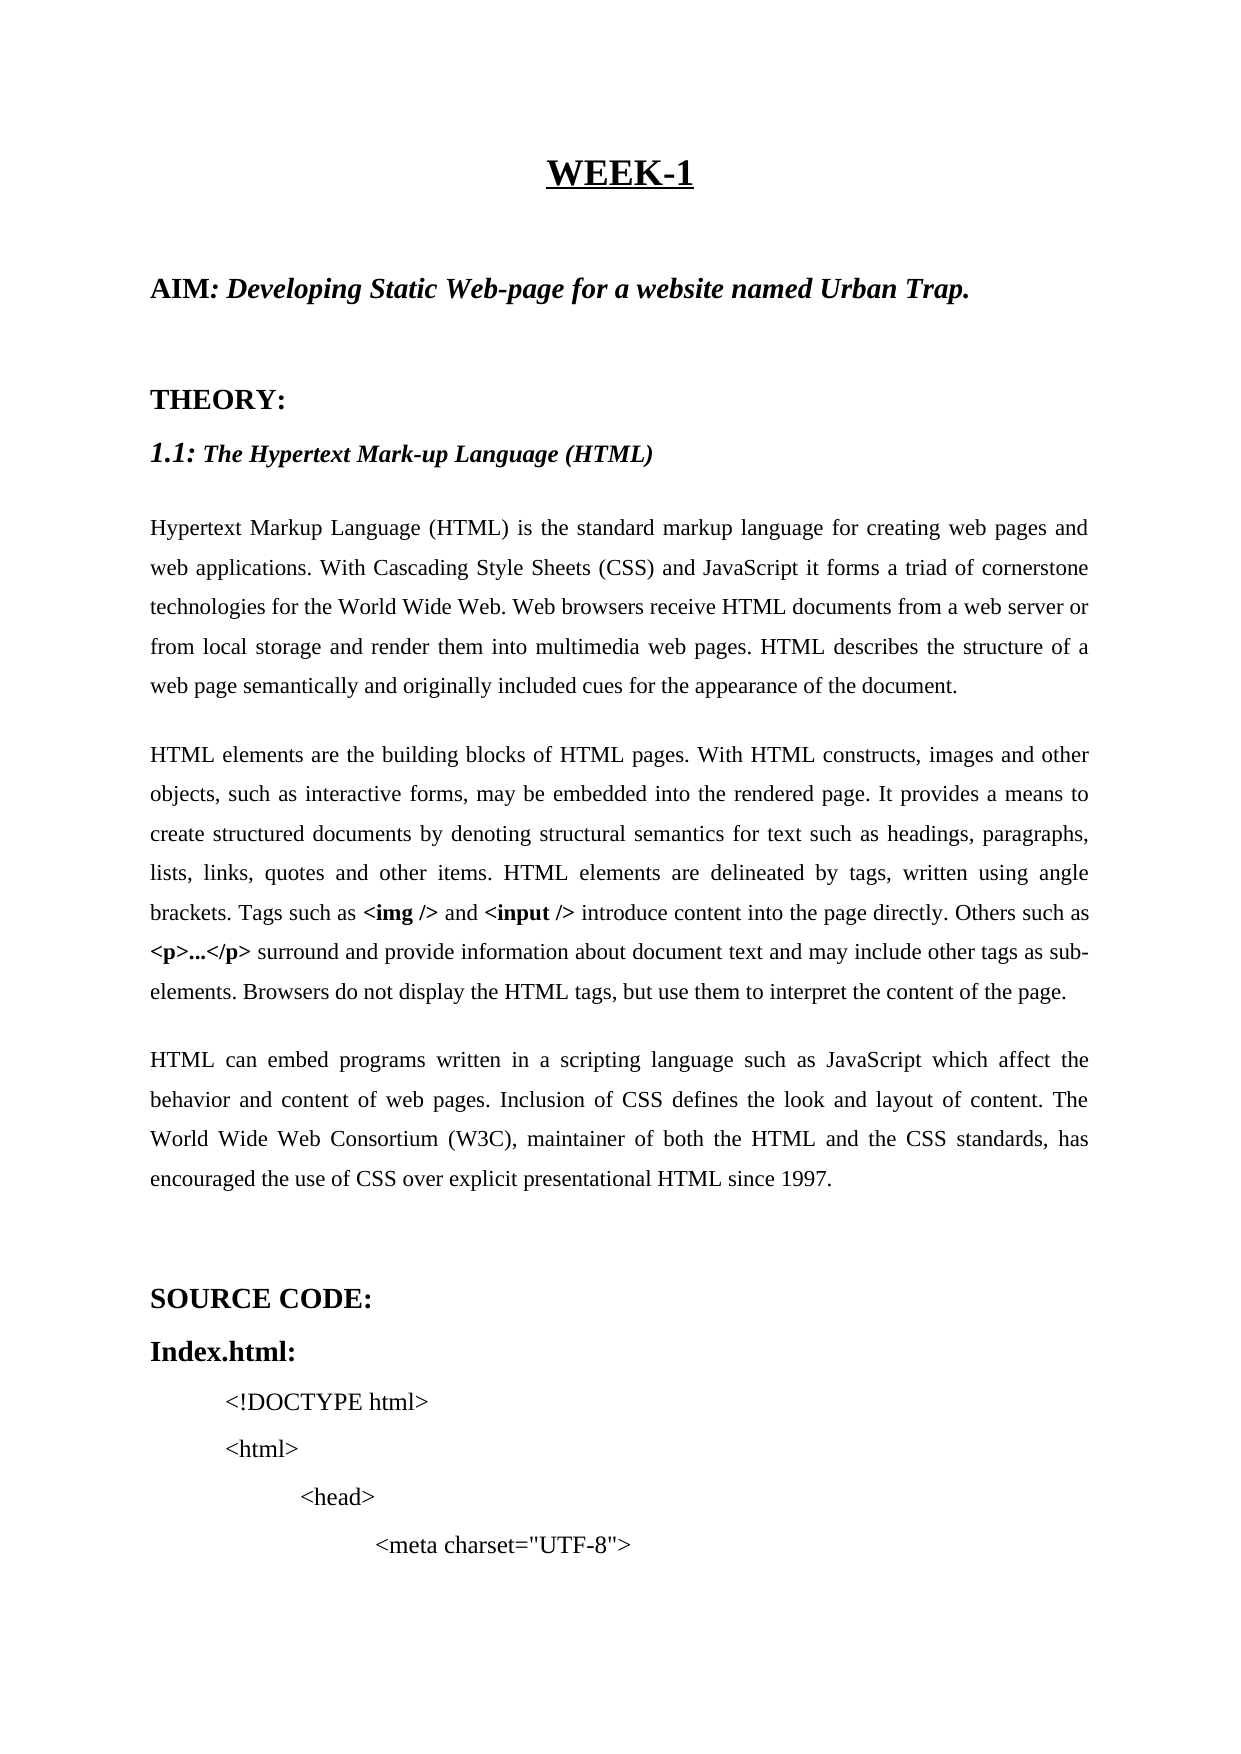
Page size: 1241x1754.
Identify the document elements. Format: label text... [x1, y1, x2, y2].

text HTML elements are the building blocks of HTML pages. With HTML constructs, images and other objects, such as interactive forms, may be embedded into the rendered page. It provides a means to create structured documents by denoting structural semantics for text such as headings, paragraphs, lists, links, quotes and other items. HTML elements are delineated by tags, written using angle brackets. Tags such as <img /> and <input /> introduce content into the page directly. Others such as <p>...</p> surround and provide information about document text and may include other tags as sub-elements. Browsers do not display the HTML tags, but use them to interpret the content of the page. [150, 741, 1090, 1004]
text <html> [225, 1434, 1090, 1463]
text <meta charset="UTF-8"> [225, 1530, 1090, 1559]
text <!DOCTYPE html> [225, 1387, 1090, 1416]
text WEEK-1 [150, 150, 1090, 193]
text HTML can embed programs written in a scripting language such as JavaScript which affect the behavior and content of web pages. Inclusion of CSS defines the look and layout of content. The World Wide Web Consortium (W3C), maintainer of both the HTML and the CSS standards, has encouraged the use of CSS over explicit presentational HTML since 1997. [150, 1046, 1090, 1191]
text <head> [225, 1482, 1090, 1511]
text AIM: Developing Static Web-page for a website named Urban Trap. [150, 271, 1090, 305]
text Index.html: [150, 1334, 1090, 1368]
text SOURCE CODE: [150, 1281, 1090, 1315]
text 1.1: The Hypertext Mark-up Language (HTML) [150, 435, 1090, 468]
text THEORY: [150, 382, 1090, 416]
text Hypertext Markup Language (HTML) is the standard markup language for creating web pages and web applications. With Cascading Style Sheets (CSS) and JavaScript it forms a triad of cornerstone technologies for the World Wide Web. Web browsers receive HTML documents from a web server or from local storage and render them into multimedia web pages. HTML describes the structure of a web page semantically and originally included cues for the appearance of the document. [150, 514, 1090, 699]
